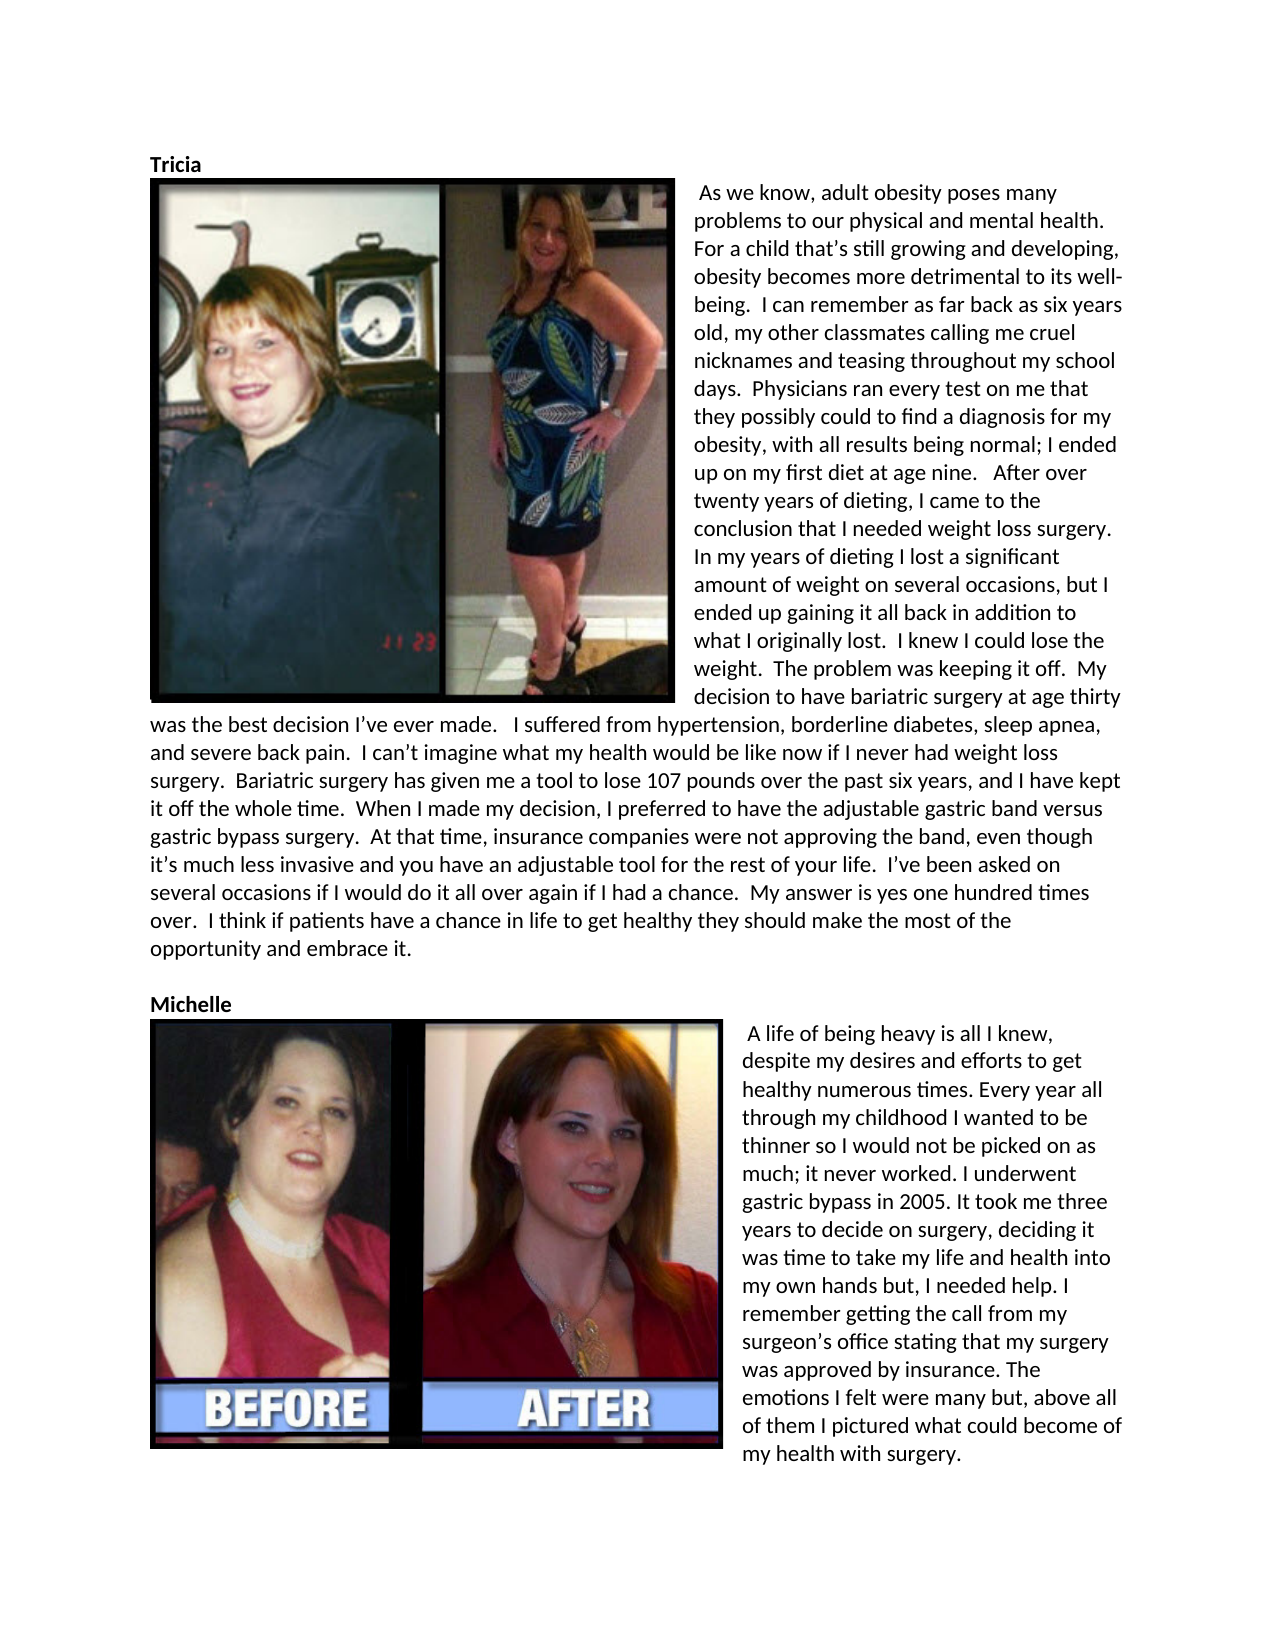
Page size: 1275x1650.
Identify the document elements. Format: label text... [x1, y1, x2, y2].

picture [150, 1019, 724, 1449]
text Michelle [150, 991, 1125, 1019]
picture [150, 178, 675, 703]
text Tricia [150, 150, 1125, 178]
